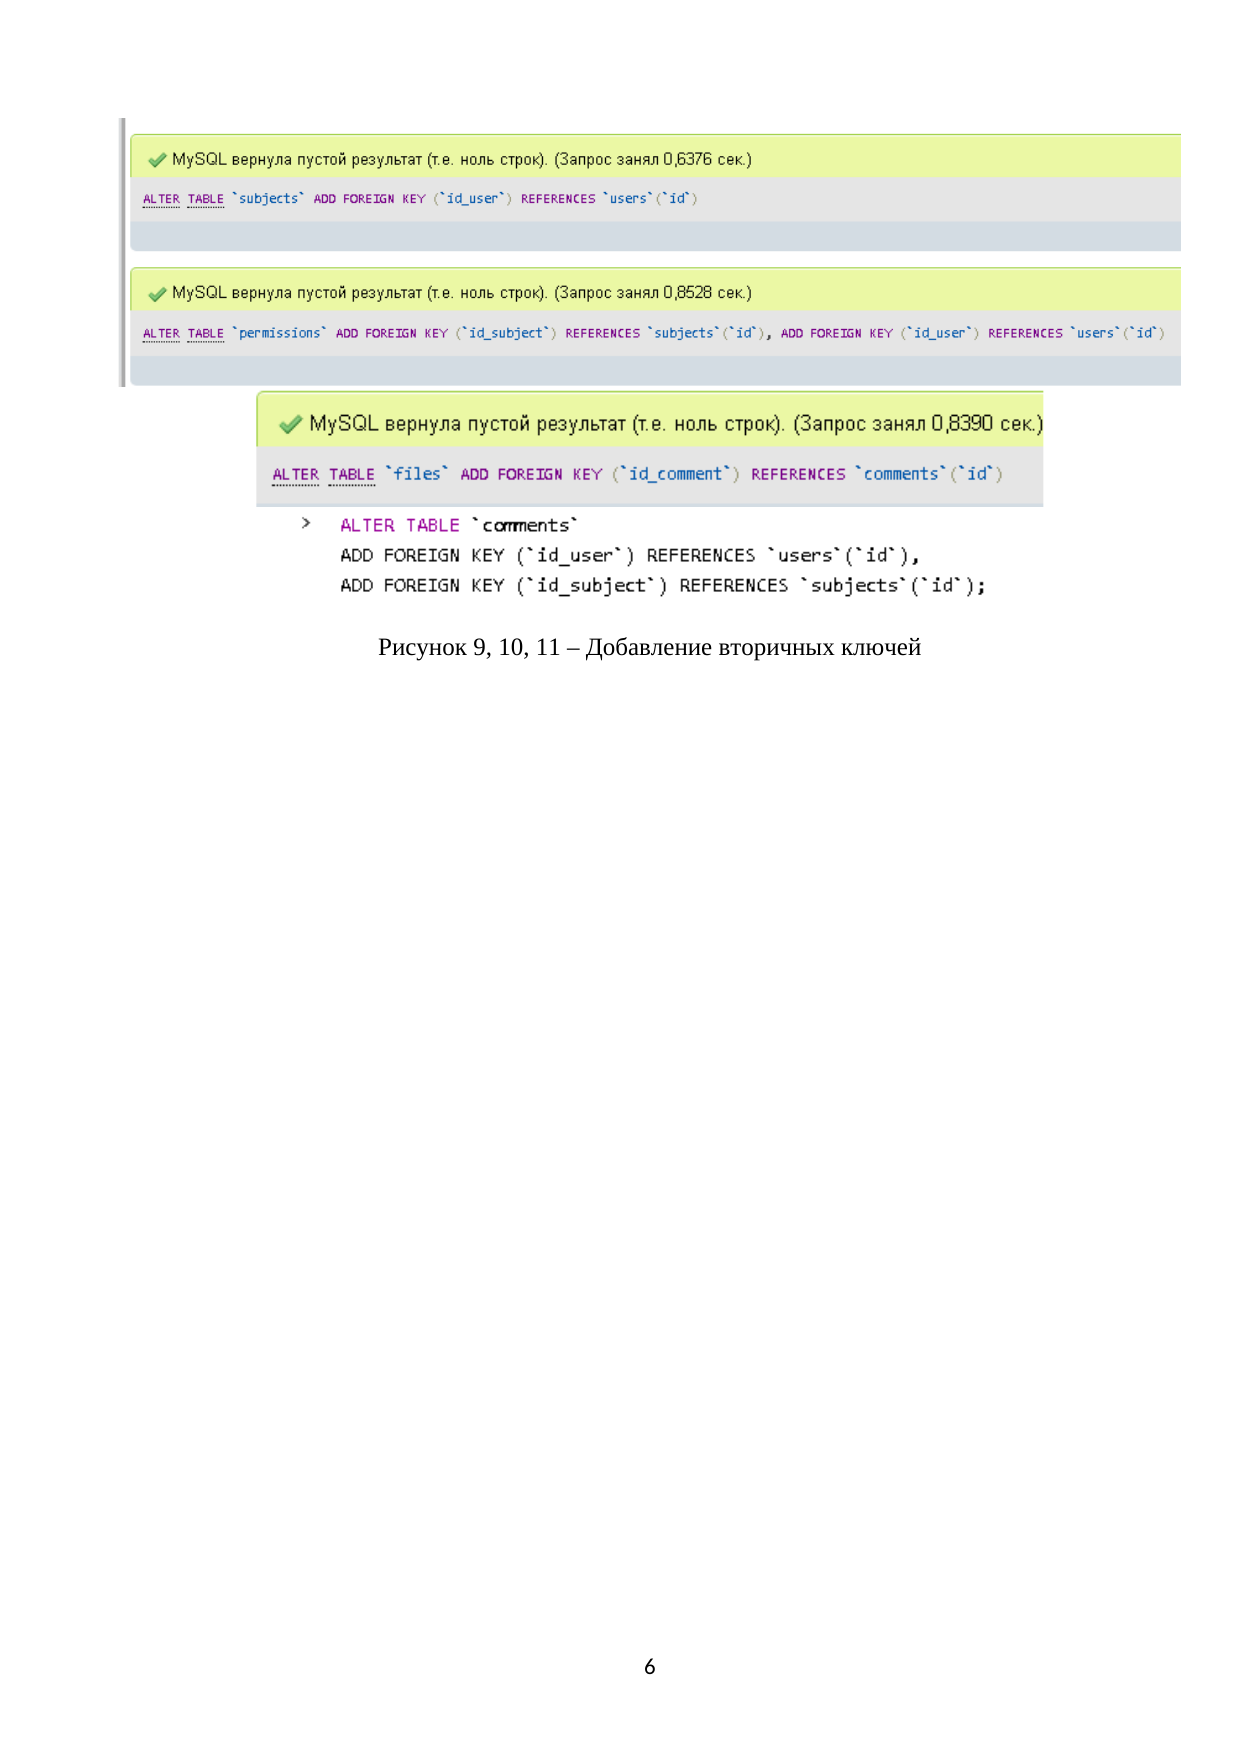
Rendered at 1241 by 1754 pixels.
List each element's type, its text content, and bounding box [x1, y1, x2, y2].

text Рисунок 9, 10, 11 – Добавление вторичных ключей [118, 632, 1181, 661]
picture [118, 118, 1181, 387]
picture [256, 389, 1044, 507]
picture [290, 508, 1009, 614]
